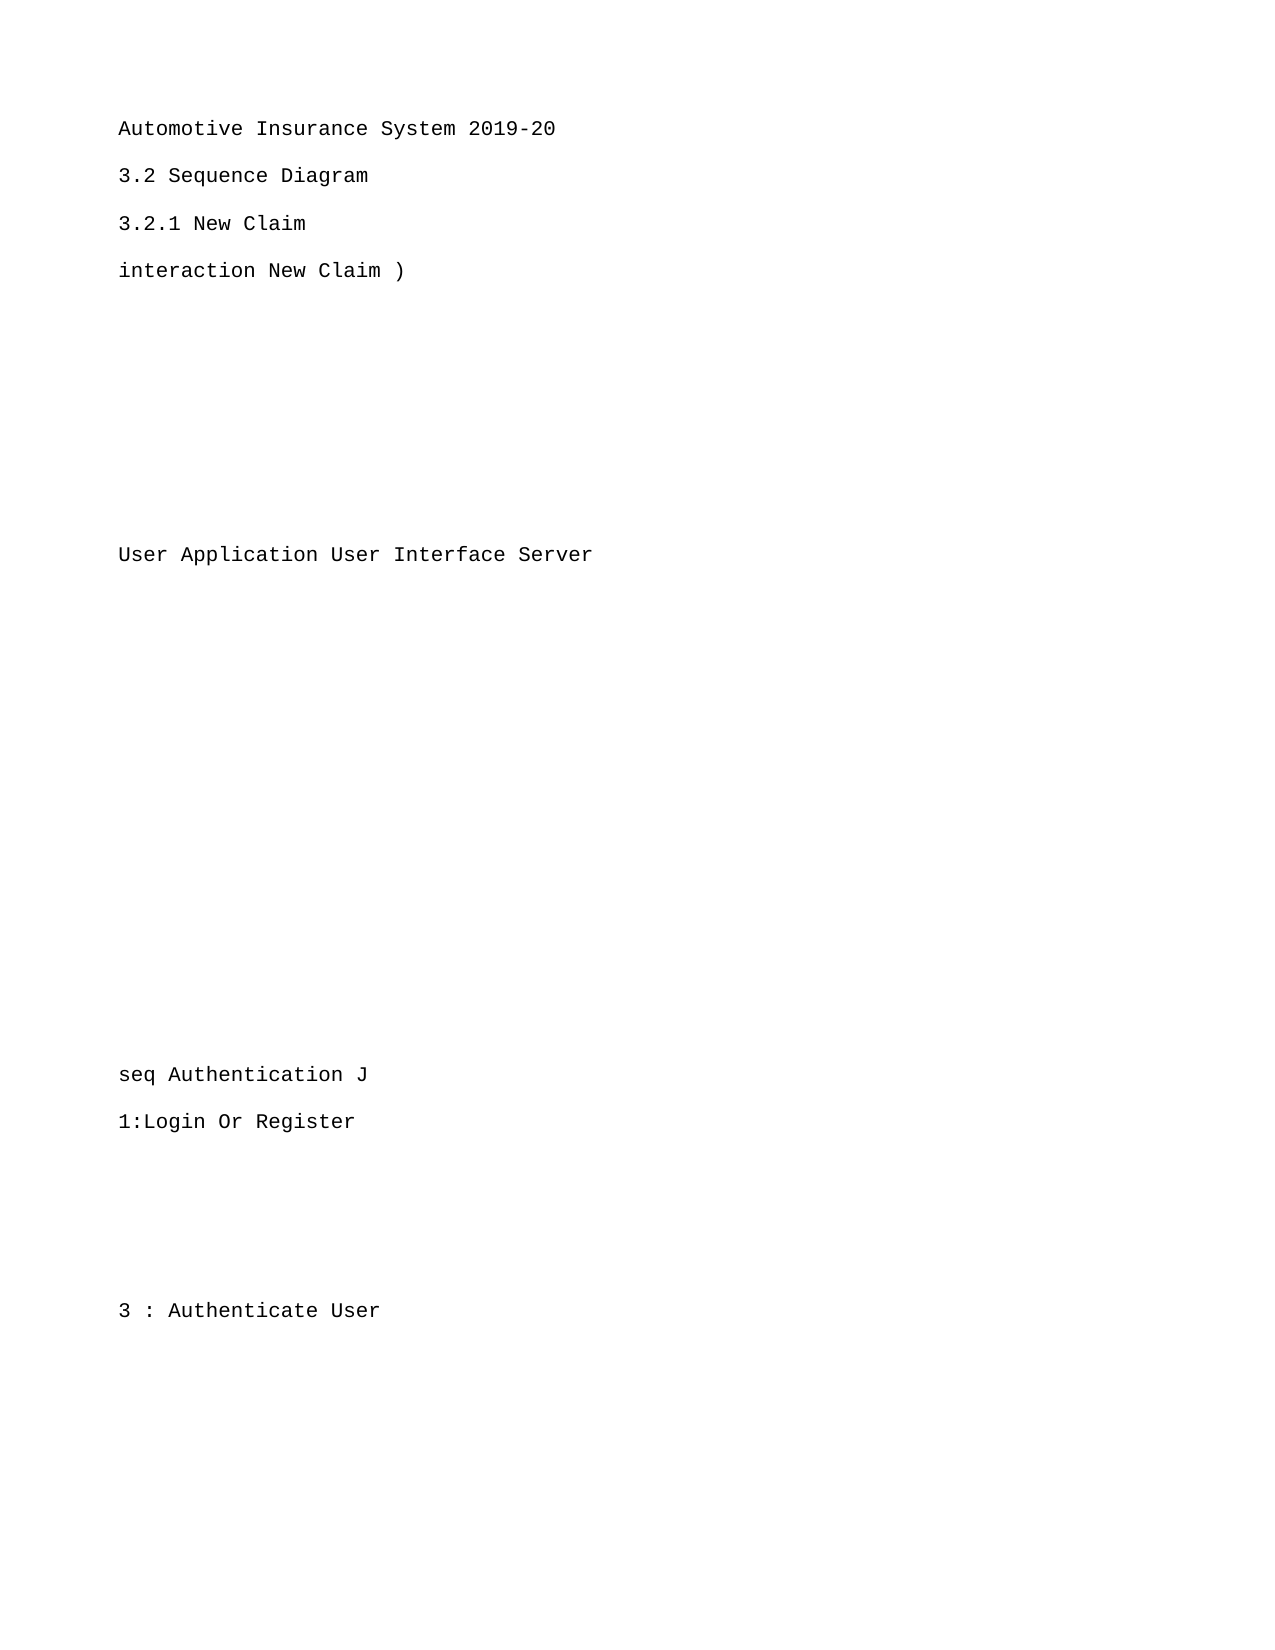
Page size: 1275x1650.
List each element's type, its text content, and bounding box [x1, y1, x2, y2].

text 3.2.1 New Claim [118, 213, 1157, 236]
text 1:Login Or Register [118, 1111, 1157, 1135]
text User Application User Interface Server [118, 544, 1157, 567]
text 3.2 Sequence Diagram [118, 165, 1157, 189]
text seq Authentication J [118, 1064, 1157, 1088]
text interaction New Claim ) [118, 260, 1157, 284]
text Automotive Insurance System 2019-20 [118, 118, 1157, 142]
text 3 : Authenticate User [118, 1300, 1157, 1324]
